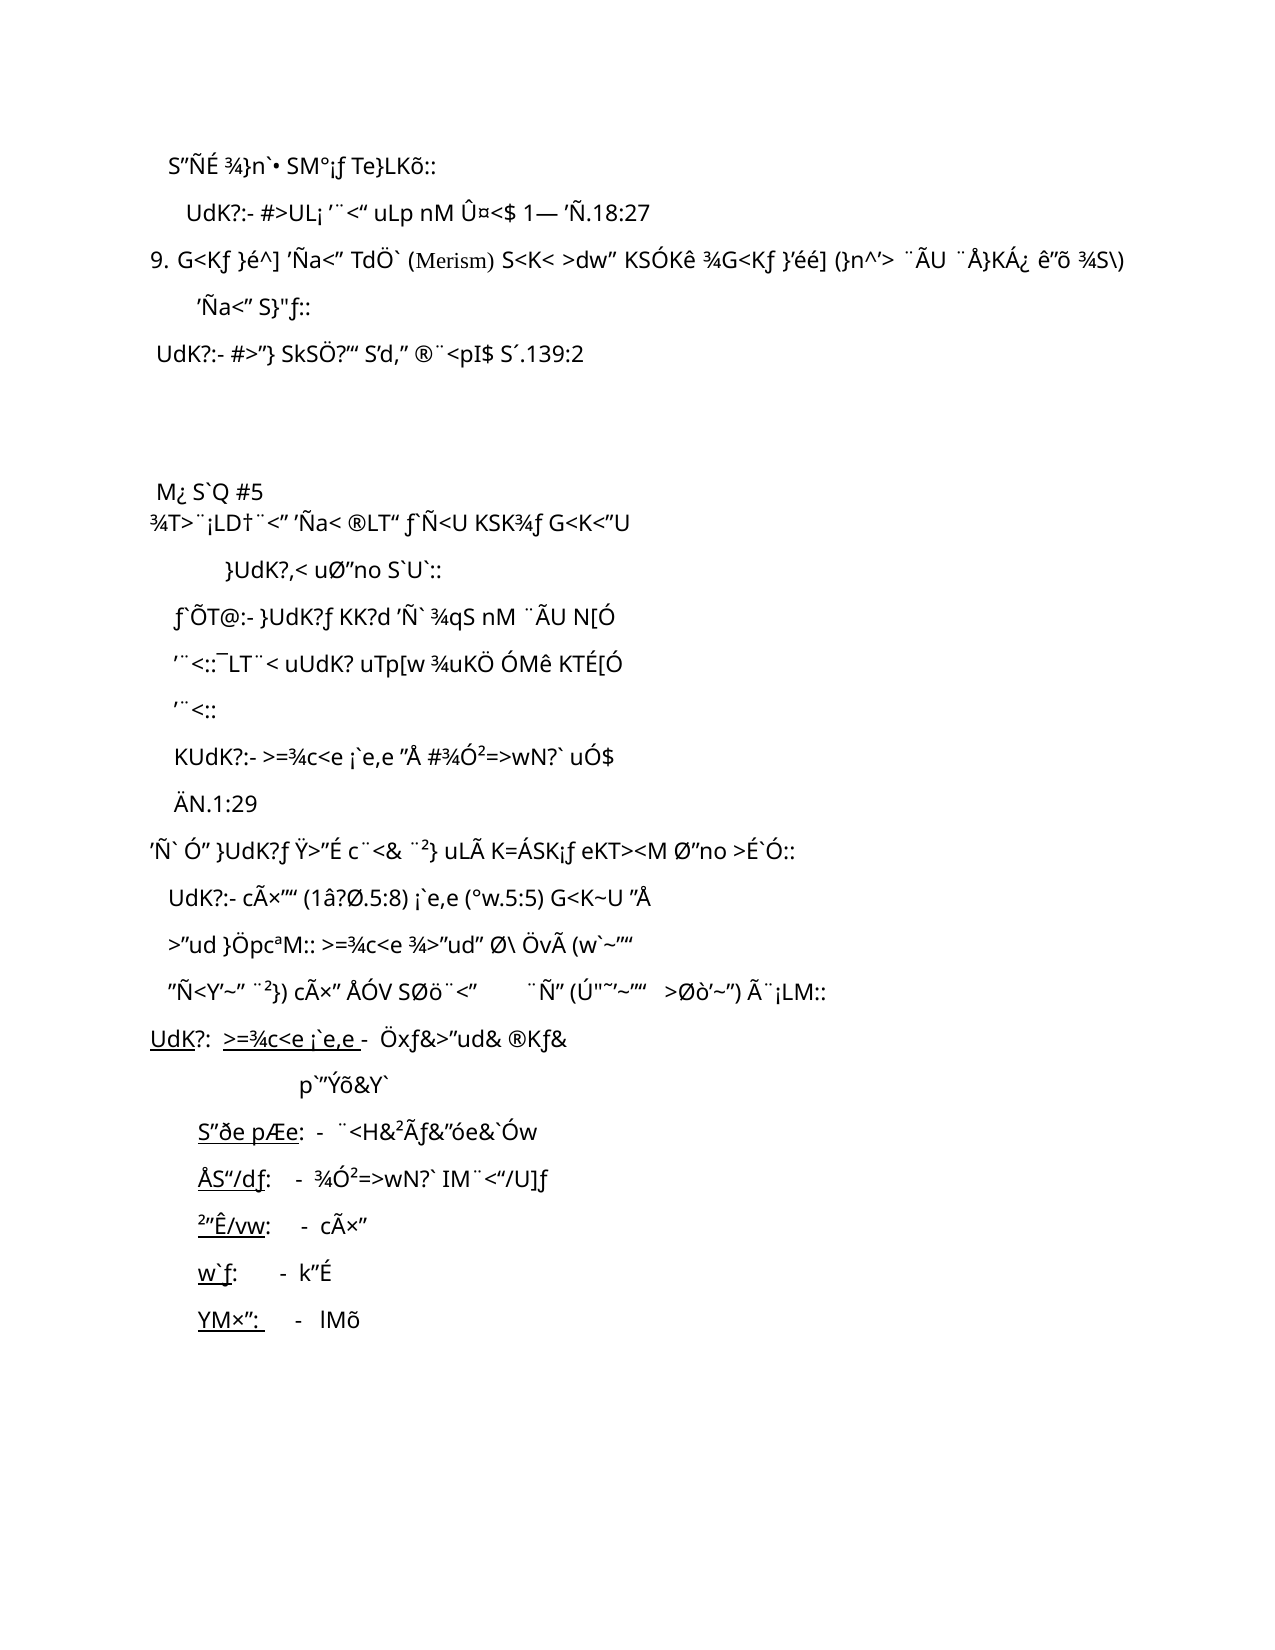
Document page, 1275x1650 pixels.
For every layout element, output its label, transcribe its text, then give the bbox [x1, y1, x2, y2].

text p`”Ýõ&Y` [150, 1069, 1125, 1101]
text ²”Ê/vw: - cÃ×” [150, 1210, 1125, 1241]
text UdK?:- #>UL¡ ’¨<“ uLp nM Û¤<$ 1— ’Ñ.18:27 [150, 197, 1125, 228]
text S”ðe pÆe: - ¨<H&²Ãƒ&”óe&`Ów [150, 1116, 1125, 1147]
text >”ud }ÖpcªM:: >=¾c<e ¾>”ud” Ø\ ÖvÃ (w`~”“ [150, 929, 1125, 960]
text ’¨<::¯LT¨< uUdK? uTp[w ¾uKÖ ÓMê KTÉ[Ó [150, 647, 1125, 679]
text }UdK?,< uØ”no S`U`:: [150, 554, 1125, 585]
text M¿ S`Q #5 [150, 476, 1125, 507]
text ƒ`ÕT@:- }UdK?ƒ KK?d ’Ñ` ¾qS nM ¨ÃU N[Ó [150, 601, 1125, 632]
text ÅS“/dƒ: - ¾Ó²=>wN?` IM¨<“/U]ƒ [150, 1163, 1125, 1194]
text UdK?: >=¾c<e ¡`e,e - Öxƒ&>”ud& ®Kƒ& [150, 1022, 1125, 1054]
text UdK?:- cÃ×”“ (1â?Ø.5:8) ¡`e,e (°w.5:5) G<K~U ”Å [150, 882, 1125, 913]
text YM×”: - lMõ [150, 1304, 1125, 1335]
text 9. G<Kƒ }é^] ’Ña<” TdÖ` (Merism) S<K< >dw” KSÓKê ¾G<Kƒ }’éé] (}n^’> ¨ÃU ¨Å}KÁ¿ ê”õ ¾S\) ’Ña<” S}"ƒ:: [150, 244, 1125, 322]
text KUdK?:- >=¾c<e ¡`e,e ”Å #¾Ó²=>wN?` uÓ$ [150, 741, 1125, 772]
text ’¨<:: [150, 694, 1125, 726]
text UdK?:- #>”} SkSÖ?’“ S’d,” ®¨<pI$ S´.139:2 [150, 337, 1125, 369]
text ¾T>¨¡LD†¨<” ’Ña< ®LT“ ƒ`Ñ<U KSK¾ƒ G<K<”U [150, 507, 1125, 538]
text ”Ñ<Y’~” ¨²}) cÃ×” ÅÓV SØö¨<” ¨Ñ” (Ú"˜’~”“ >Øò’~”) Ã¨¡LM:: [150, 976, 1125, 1007]
text S”ÑÉ ¾}n`• SM°¡ƒ Te}LKõ:: [150, 150, 1125, 181]
text w`ƒ: - k”É [150, 1257, 1125, 1288]
text ÄN.1:29 [150, 788, 1125, 819]
text ’Ñ` Ó” }UdK?ƒ Ÿ>”É c¨<& ¨²} uLÃ K=ÁSK¡ƒ eKT><M Ø”no >É`Ó:: [150, 835, 1125, 866]
